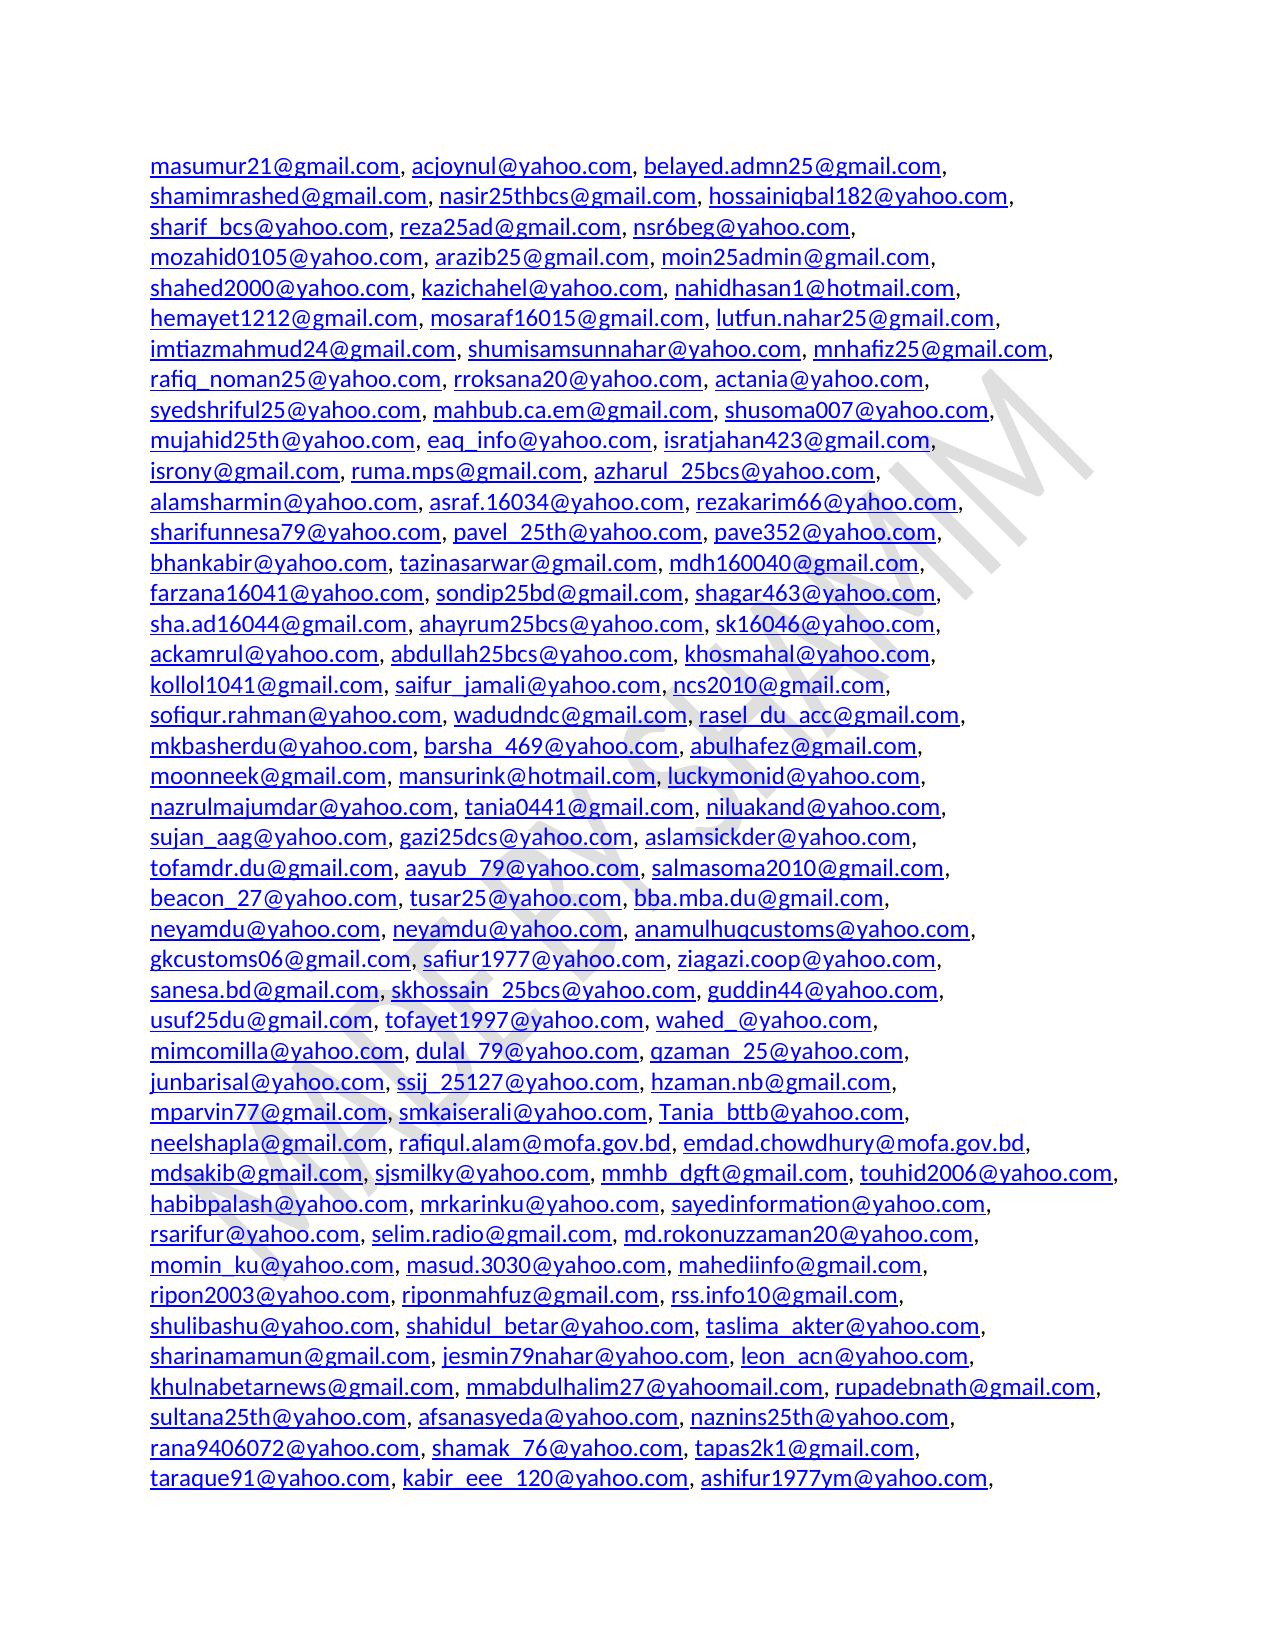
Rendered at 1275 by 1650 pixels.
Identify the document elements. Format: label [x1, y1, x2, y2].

text [150, 150, 1125, 1493]
